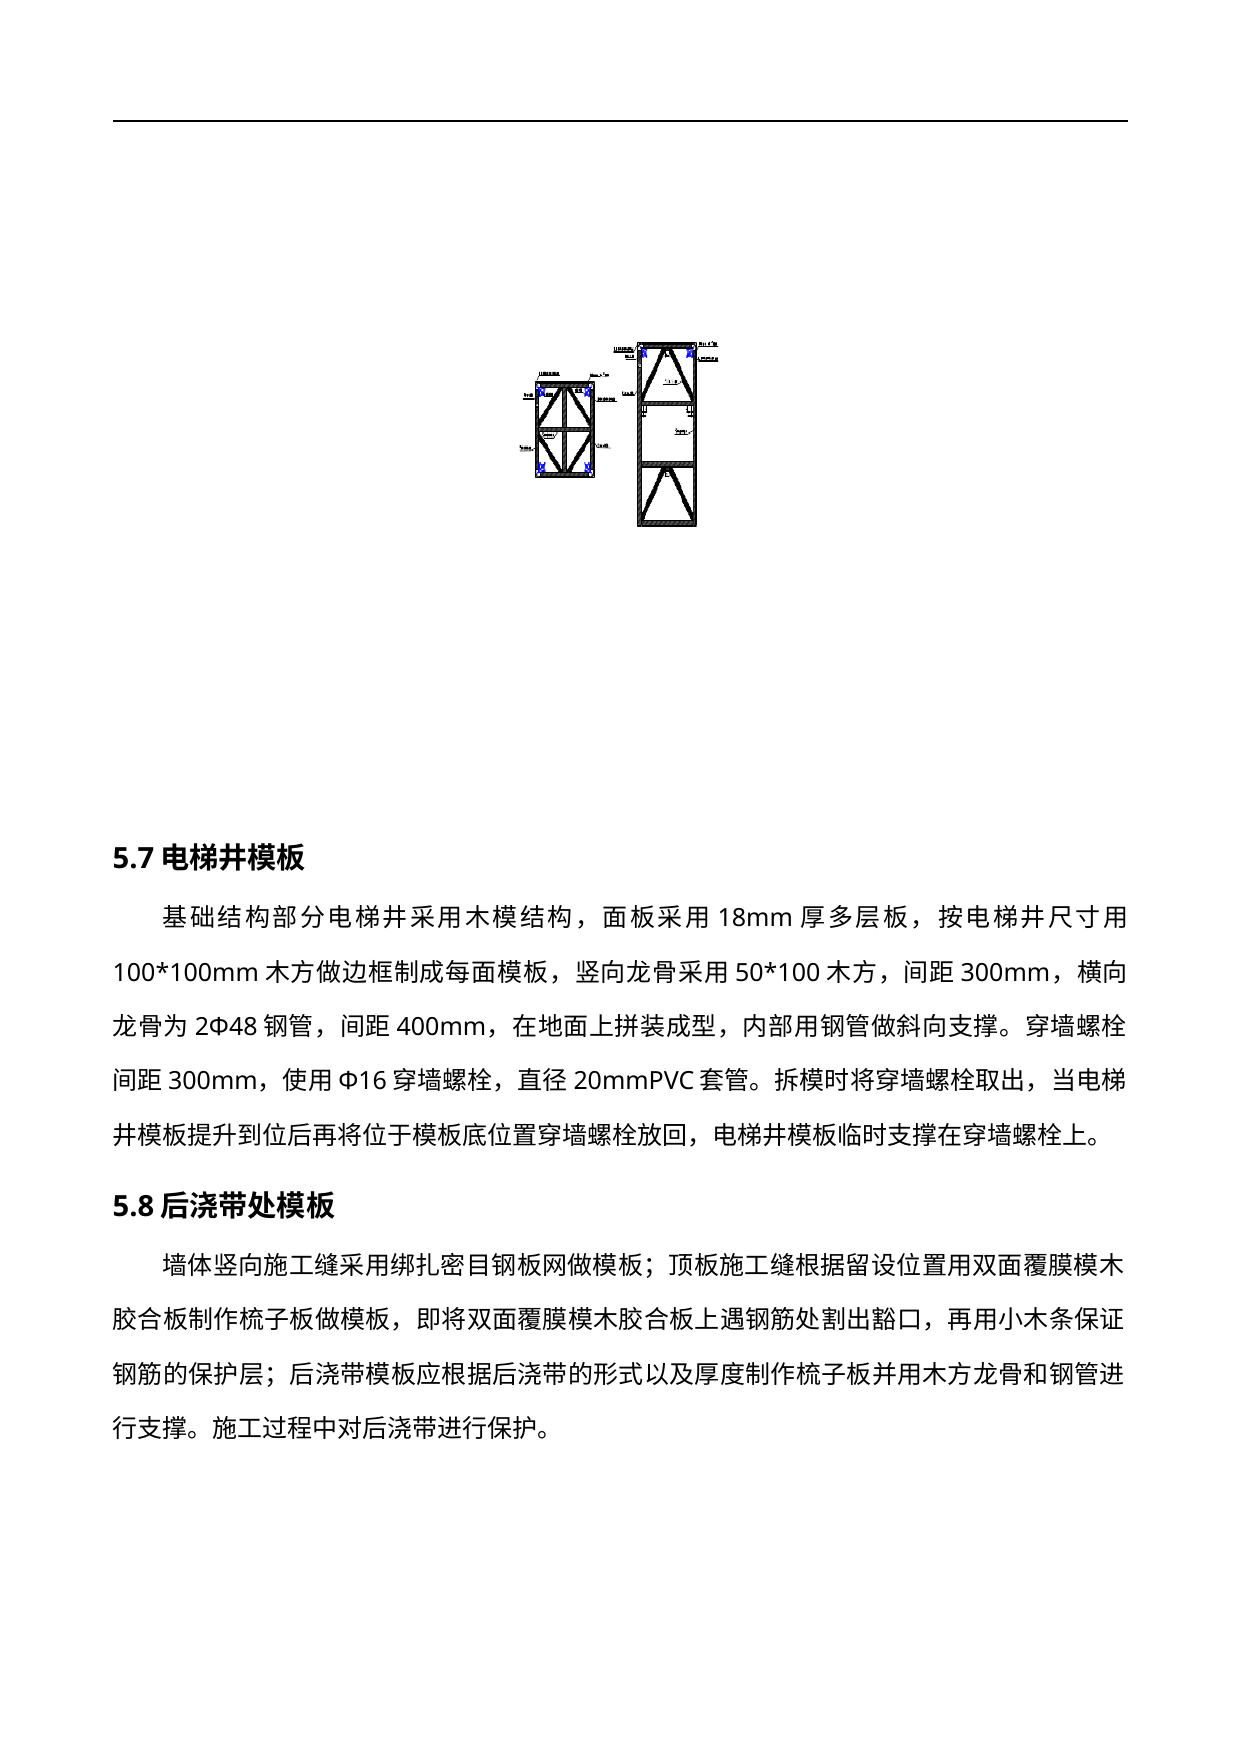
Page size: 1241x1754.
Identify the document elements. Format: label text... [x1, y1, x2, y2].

subtitle 5.8后浇带处模板 [112, 1182, 1128, 1224]
text 墙体竖向施工缝采用绑扎密目钢板网做模板；顶板施工缝根据留设位置用双面覆膜模木胶合板制作梳子板做模板，即将双面覆膜模木胶合板上遇钢筋处割出豁口，再用小木条保证钢筋的保护层；后浇带模板应根据后浇带的形式以及厚度制作梳子板并用木方龙骨和钢管进行支撑。施工过程中对后浇带进行保护。 [112, 1246, 1128, 1445]
subtitle 5.7电梯井模板 [112, 834, 1128, 877]
text 基础结构部分电梯井采用木模结构，面板采用18mm厚多层板，按电梯井尺寸用100*木方做边框制成每面模板，竖向龙骨采用50*100木方，间距300mm，横向龙骨为2Φ48钢管，间距，在地面上拼装成型，内部用钢管做斜向支撑。穿墙螺栓间距，使用Φ16穿墙螺栓，直径20mmPVC套管。拆模时将穿墙螺栓取出，当电梯井模板提升到位后再将位于模板底位置穿墙螺栓放回，电梯井模板临时支撑在穿墙螺栓上。 [112, 898, 1128, 1151]
